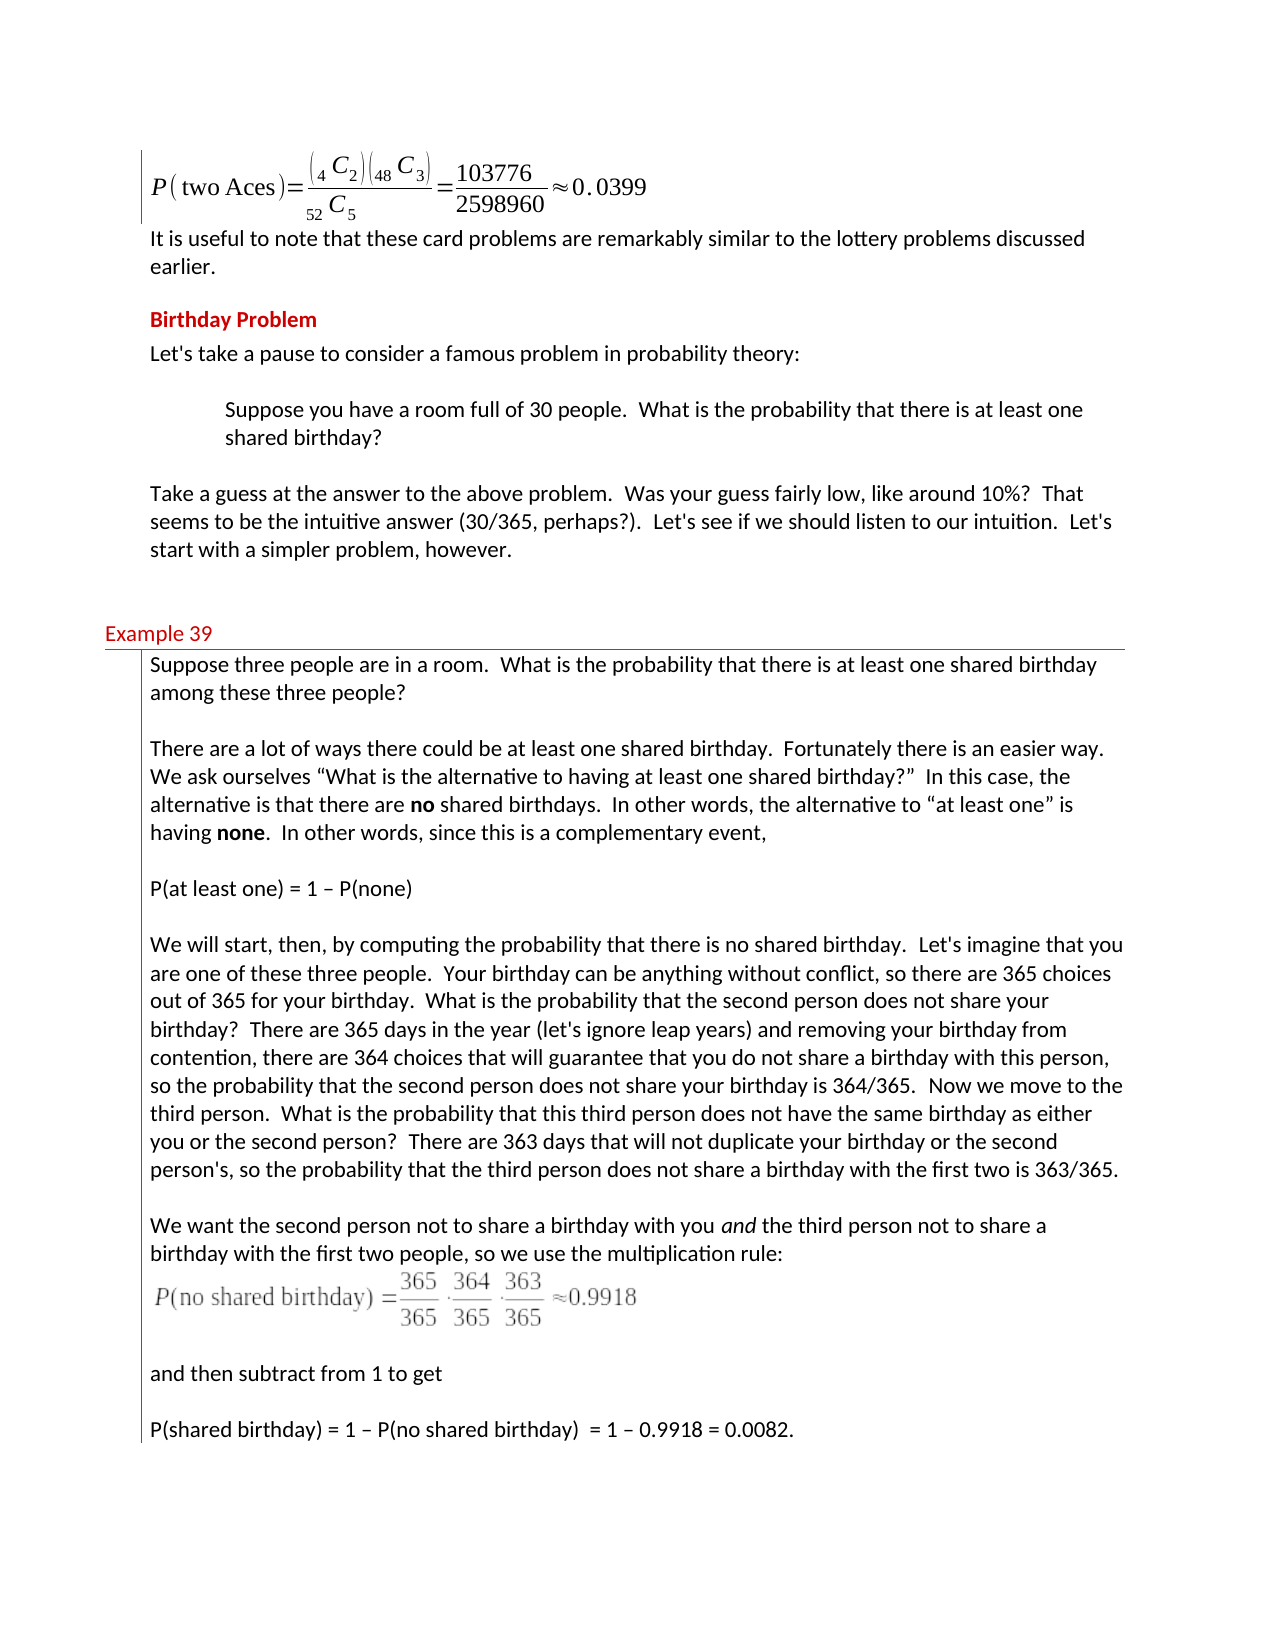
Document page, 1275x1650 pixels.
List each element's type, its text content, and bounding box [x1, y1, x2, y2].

text P(at least one) = 1 – P(none) [150, 874, 1125, 903]
text Suppose you have a room full of 30 people. What is the probability that there is at least one shared birthday? [225, 395, 1125, 451]
text Suppose three people are in a room. What is the probability that there is at least one shared birthday among these three people? [150, 650, 1125, 706]
text There are a lot of ways there could be at least one shared birthday. Fortunately there is an easier way. We ask ourselves “What is the alternative to having at least one shared birthday?” In this case, the alternative is that there are no shared birthdays. In other words, the alternative to “at least one” is having none. In other words, since this is a complementary event, [150, 734, 1125, 847]
text It is useful to note that these card problems are remarkably similar to the lottery problems discussed earlier. [150, 224, 1125, 280]
text Let's take a pause to consider a famous problem in probability theory: [150, 339, 1125, 367]
text Example 39 [105, 619, 1125, 649]
text P(shared birthday) = 1 – P(no shared birthday) = 1 – 0.9918 = 0.0082. [150, 1415, 1125, 1443]
text Take a guess at the answer to the above problem. Was your guess fairly low, like around 10%? That seems to be the intuitive answer (30/365, perhaps?). Let's see if we should listen to our intuition. Let's start with a simpler problem, however. [150, 479, 1125, 563]
text We want the second person not to share a birthday with you and the third person not to share a birthday with the first two people, so we use the multiplication rule: [150, 1211, 1125, 1267]
subtitle Birthday Problem [150, 305, 1125, 333]
text and then subtract from 1 to get [150, 1359, 1125, 1387]
text We will start, then, by computing the probability that there is no shared birthday. Let's imagine that you are one of these three people. Your birthday can be anything without conflict, so there are 365 choices out of 365 for your birthday. What is the probability that the second person does not share your birthday? There are 365 days in the year (let's ignore leap years) and removing your birthday from contention, there are 364 choices that will guarantee that you do not share a birthday with this person, so the probability that the second person does not share your birthday is 364/365. Now we move to the third person. What is the probability that this third person does not have the same birthday as either you or the second person? There are 363 days that will not duplicate your birthday or the second person's, so the probability that the third person does not share a birthday with the first two is 363/365. [150, 931, 1125, 1183]
